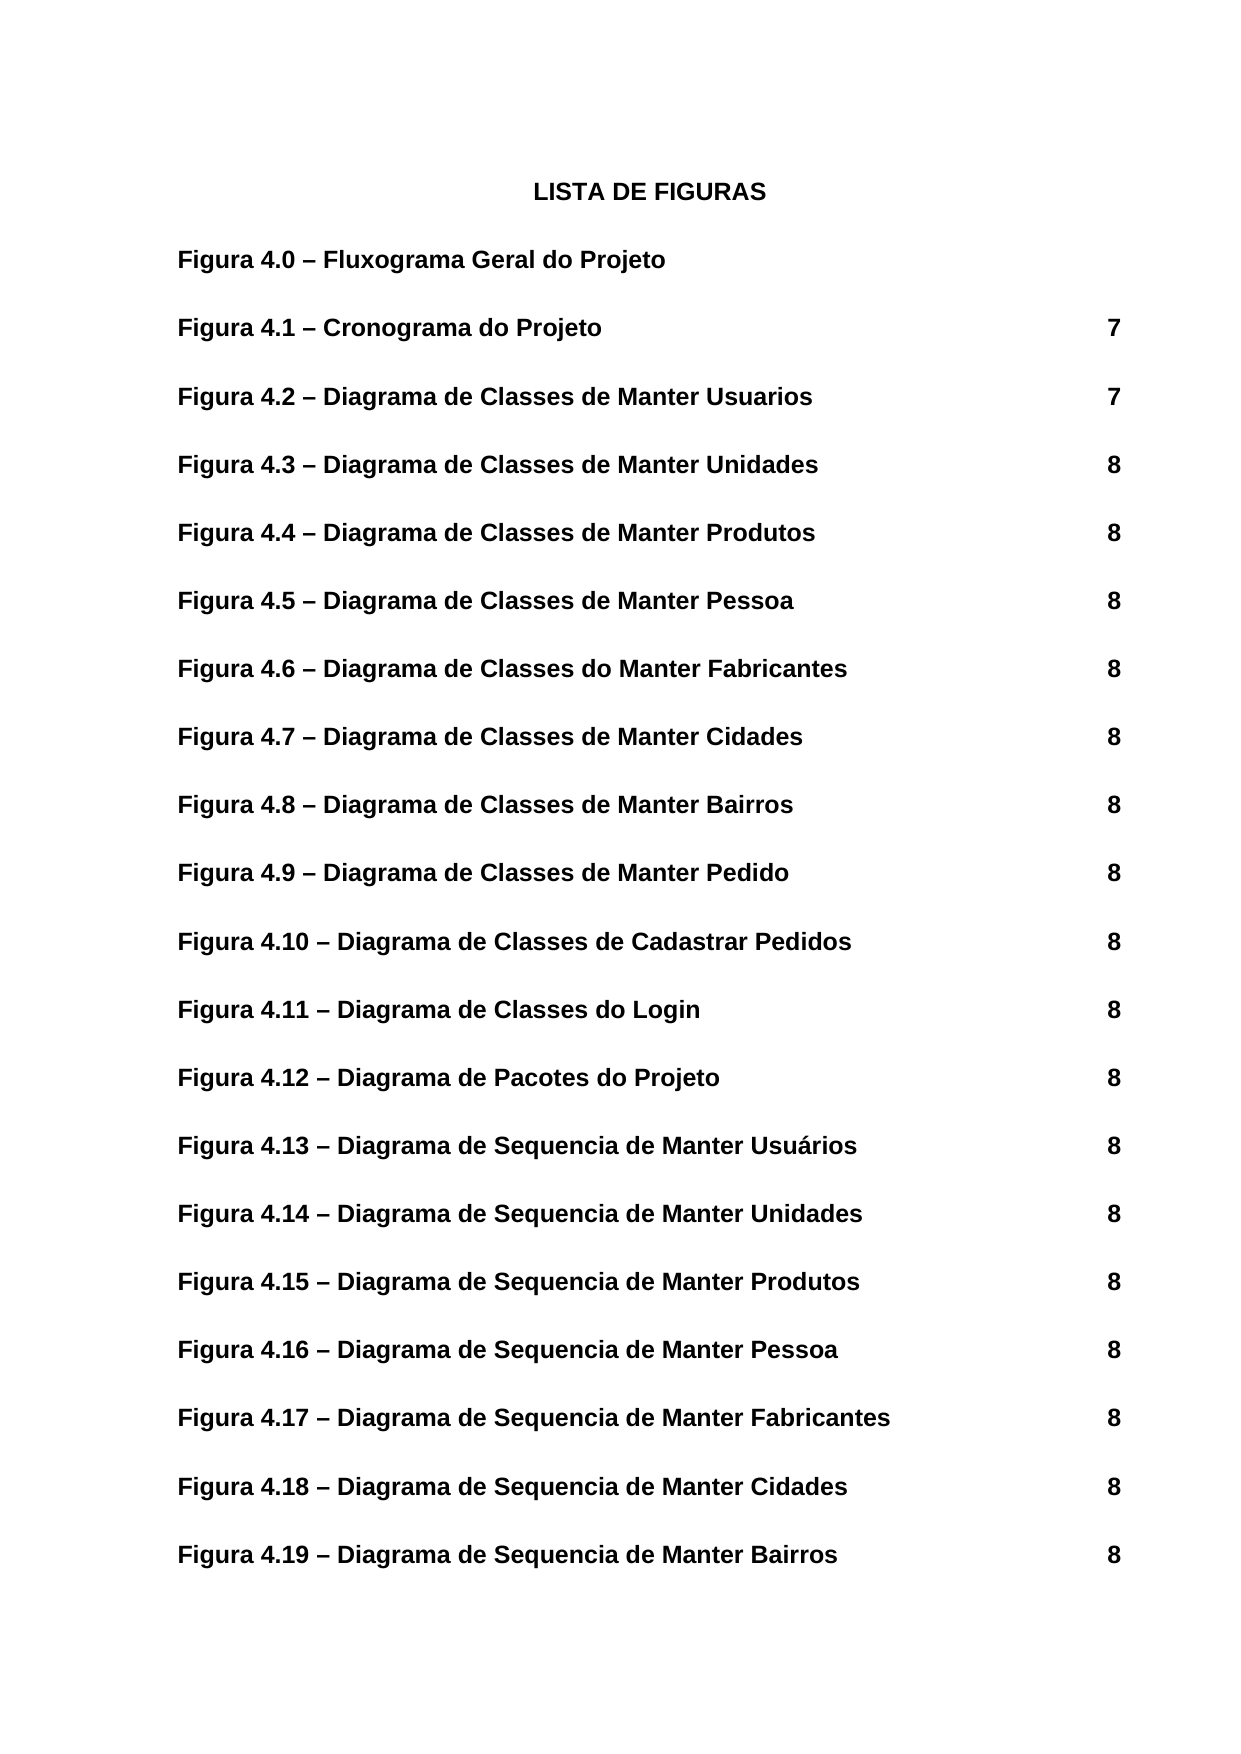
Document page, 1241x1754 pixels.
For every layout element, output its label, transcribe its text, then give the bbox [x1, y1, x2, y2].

text Figura 4.0 – Fluxograma Geral do Projeto [177, 245, 1122, 274]
text LISTA DE FIGURAS [177, 177, 1122, 206]
